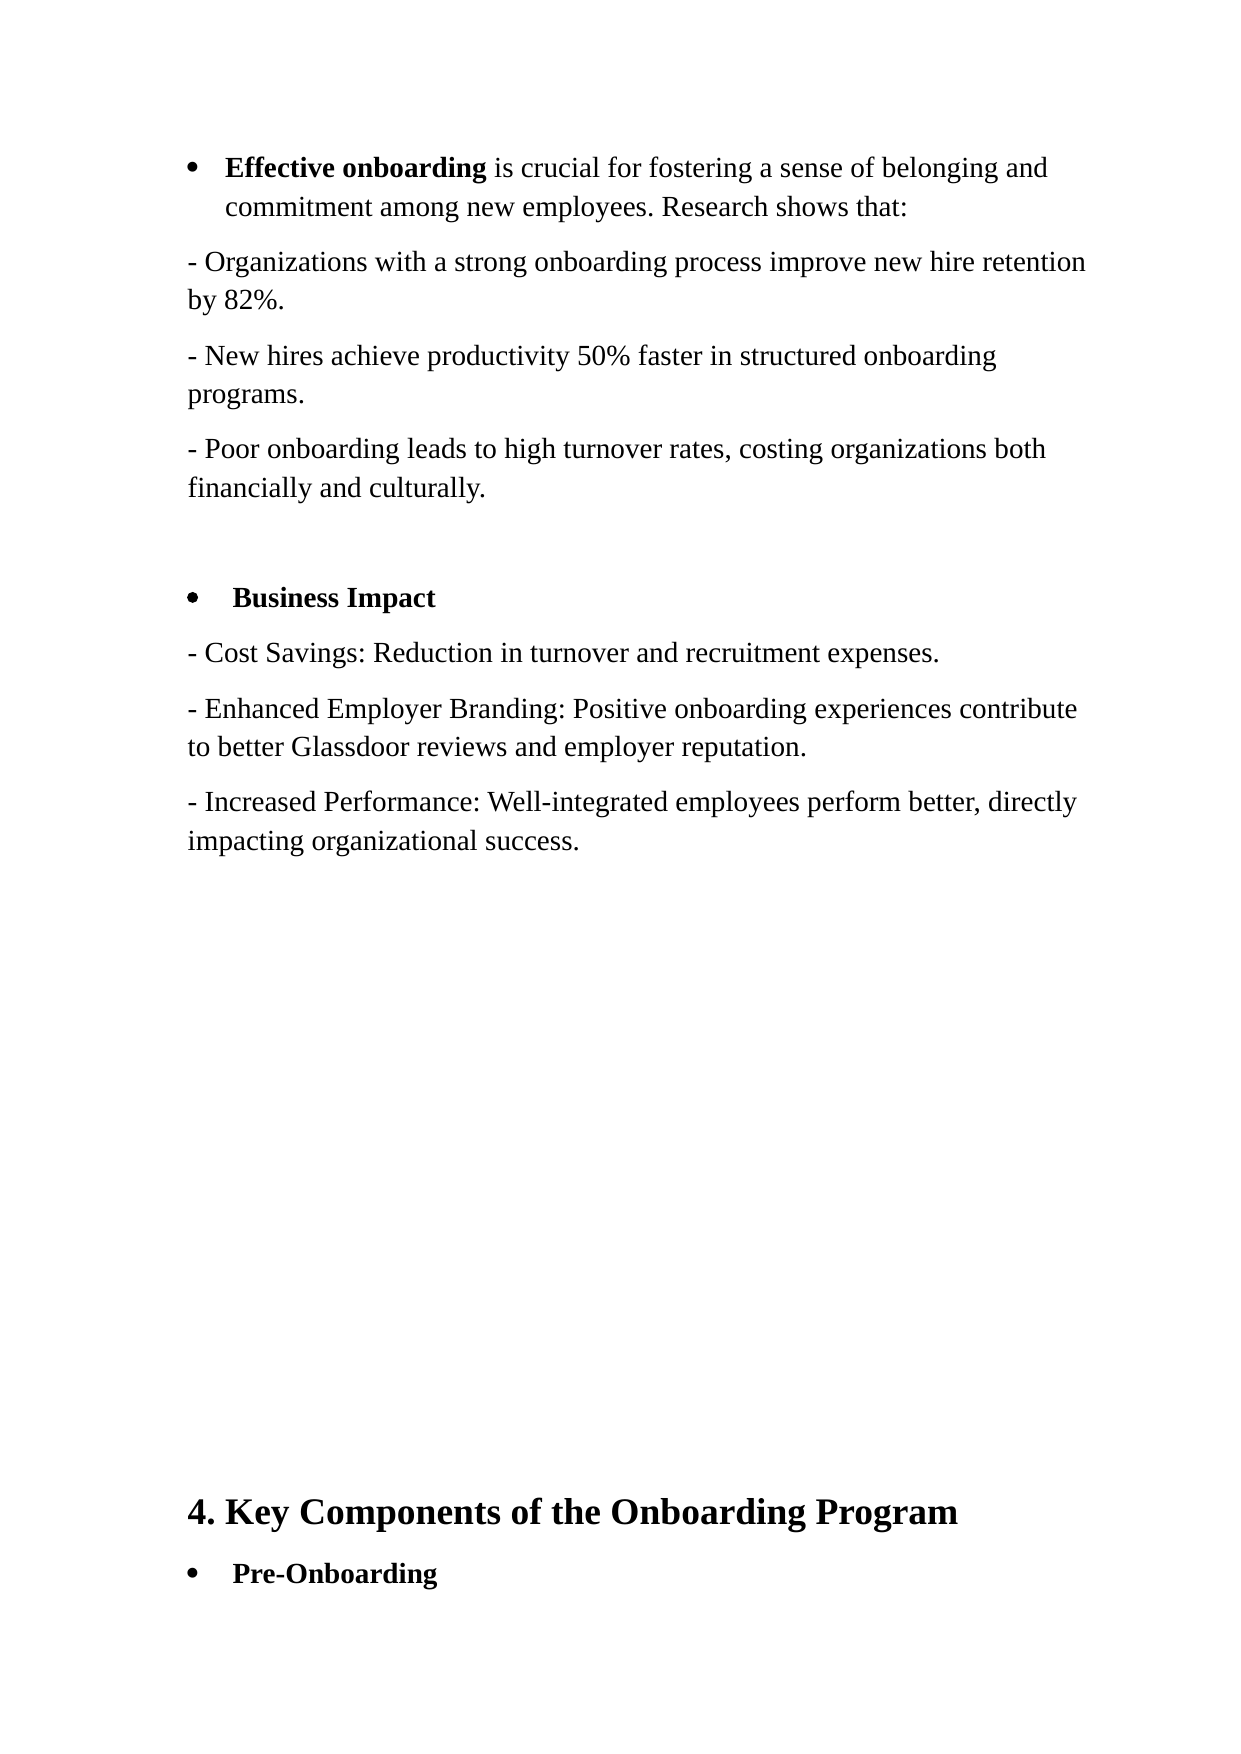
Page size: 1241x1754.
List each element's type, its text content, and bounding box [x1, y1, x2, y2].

text - Organizations with a strong onboarding process improve new hire retention by 82%. [187, 244, 1090, 316]
list Business Impact [187, 580, 1090, 614]
text - Cost Savings: Reduction in turnover and recruitment expenses. [187, 636, 1090, 669]
list Pre-Onboarding [187, 1556, 1090, 1590]
list Effective onboarding is crucial for fostering a sense of belonging and commitment among new employees. Research shows that: [187, 150, 1090, 222]
text - Increased Performance: Well-integrated employees perform better, directly impacting organizational success. [187, 784, 1090, 857]
text - Enhanced Employer Branding: Positive onboarding experiences contribute to better Glassdoor reviews and employer reputation. [187, 691, 1090, 763]
text 4. Key Components of the Onboarding Program [187, 1490, 1090, 1533]
text - New hires achieve productivity 50% faster in structured onboarding programs. [187, 338, 1090, 410]
text - Poor onboarding leads to high turnover rates, costing organizations both financially and culturally. [187, 431, 1090, 503]
